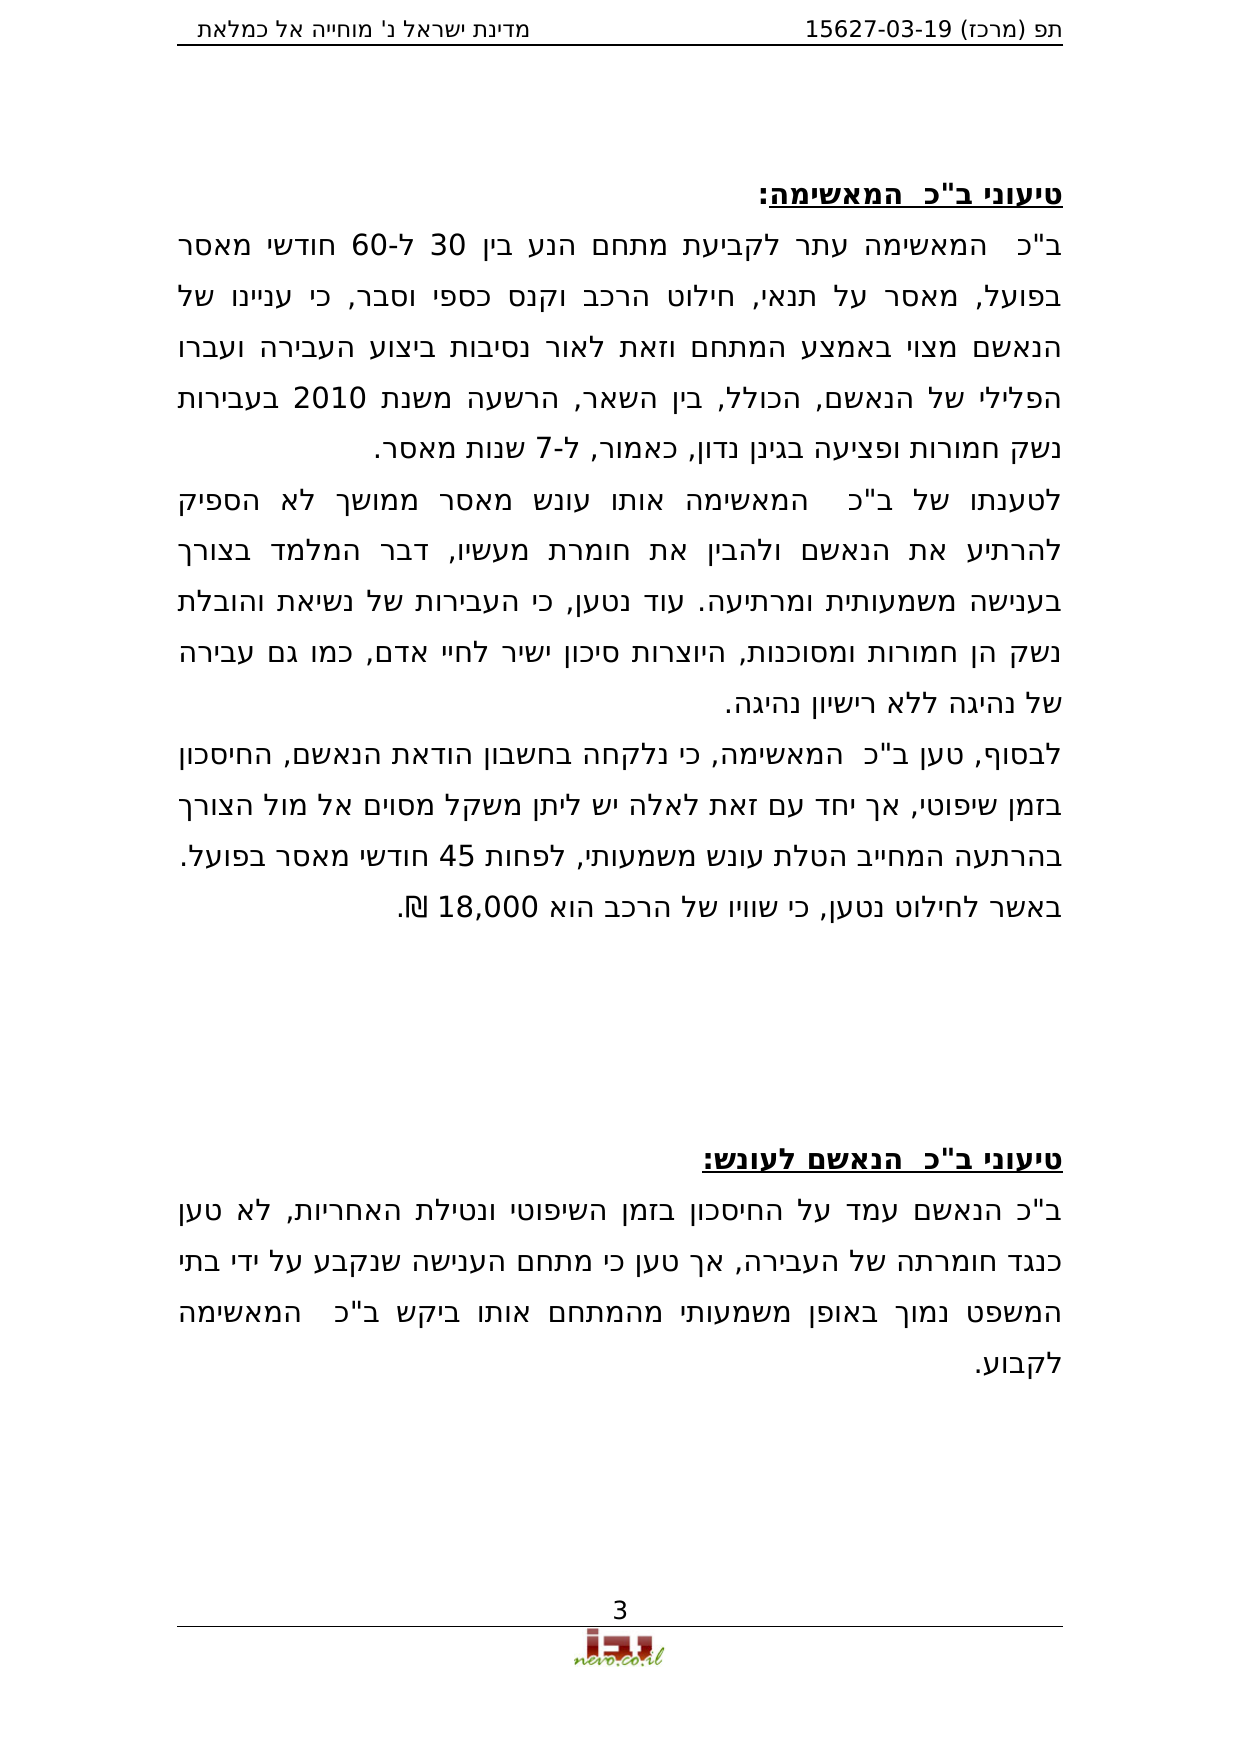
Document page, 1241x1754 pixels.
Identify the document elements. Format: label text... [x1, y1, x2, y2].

text לטענתו של ב"כ המאשימה אותו עונש מאסר ממושך לא הספיק להרתיע את הנאשם ולהבין את חומרת מעשיו, דבר המלמד בצורך בענישה משמעותית ומרתיעה. עוד נטען, כי העבירות של נשיאת והובלת נשק הן חמורות ומסוכנות, היוצרות סיכון ישיר לחיי אדם, כמו גם עבירה של נהיגה ללא רישיון נהיגה. [177, 483, 1063, 721]
text לבסוף, טען ב"כ המאשימה, כי נלקחה בחשבון הודאת הנאשם, החיסכון בזמן שיפוטי, אך יחד עם זאת לאלה יש ליתן משקל מסוים אל מול הצורך בהרתעה המחייב הטלת עונש משמעותי, לפחות 45 חודשי מאסר בפועל. [177, 737, 1063, 873]
picture [574, 1628, 666, 1667]
text באשר לחילוט נטען, כי שוויו של הרכב הוא 18,000 ₪. [177, 890, 1063, 924]
text ב"כ המאשימה עתר לקביעת מתחם הנע בין 30 ל-60 חודשי מאסר בפועל, מאסר על תנאי, חילוט הרכב וקנס כספי וסבר, כי עניינו של הנאשם מצוי באמצע המתחם וזאת לאור נסיבות ביצוע העבירה ועברו הפלילי של הנאשם, הכולל, בין השאר, הרשעה משנת 2010 בעבירות נשק חמורות ופציעה בגינן נדון, כאמור, ל-7 שנות מאסר. [177, 228, 1063, 466]
text טיעוני ב"כ הנאשם לעונש: [177, 1142, 1063, 1176]
text טיעוני ב"כ המאשימה: [177, 177, 1063, 211]
text ב"כ הנאשם עמד על החיסכון בזמן השיפוטי ונטילת האחריות, לא טען כנגד חומרתה של העבירה, אך טען כי מתחם הענישה שנקבע על ידי בתי המשפט נמוך באופן משמעותי מהמתחם אותו ביקש ב"כ המאשימה לקבוע. [177, 1193, 1063, 1380]
